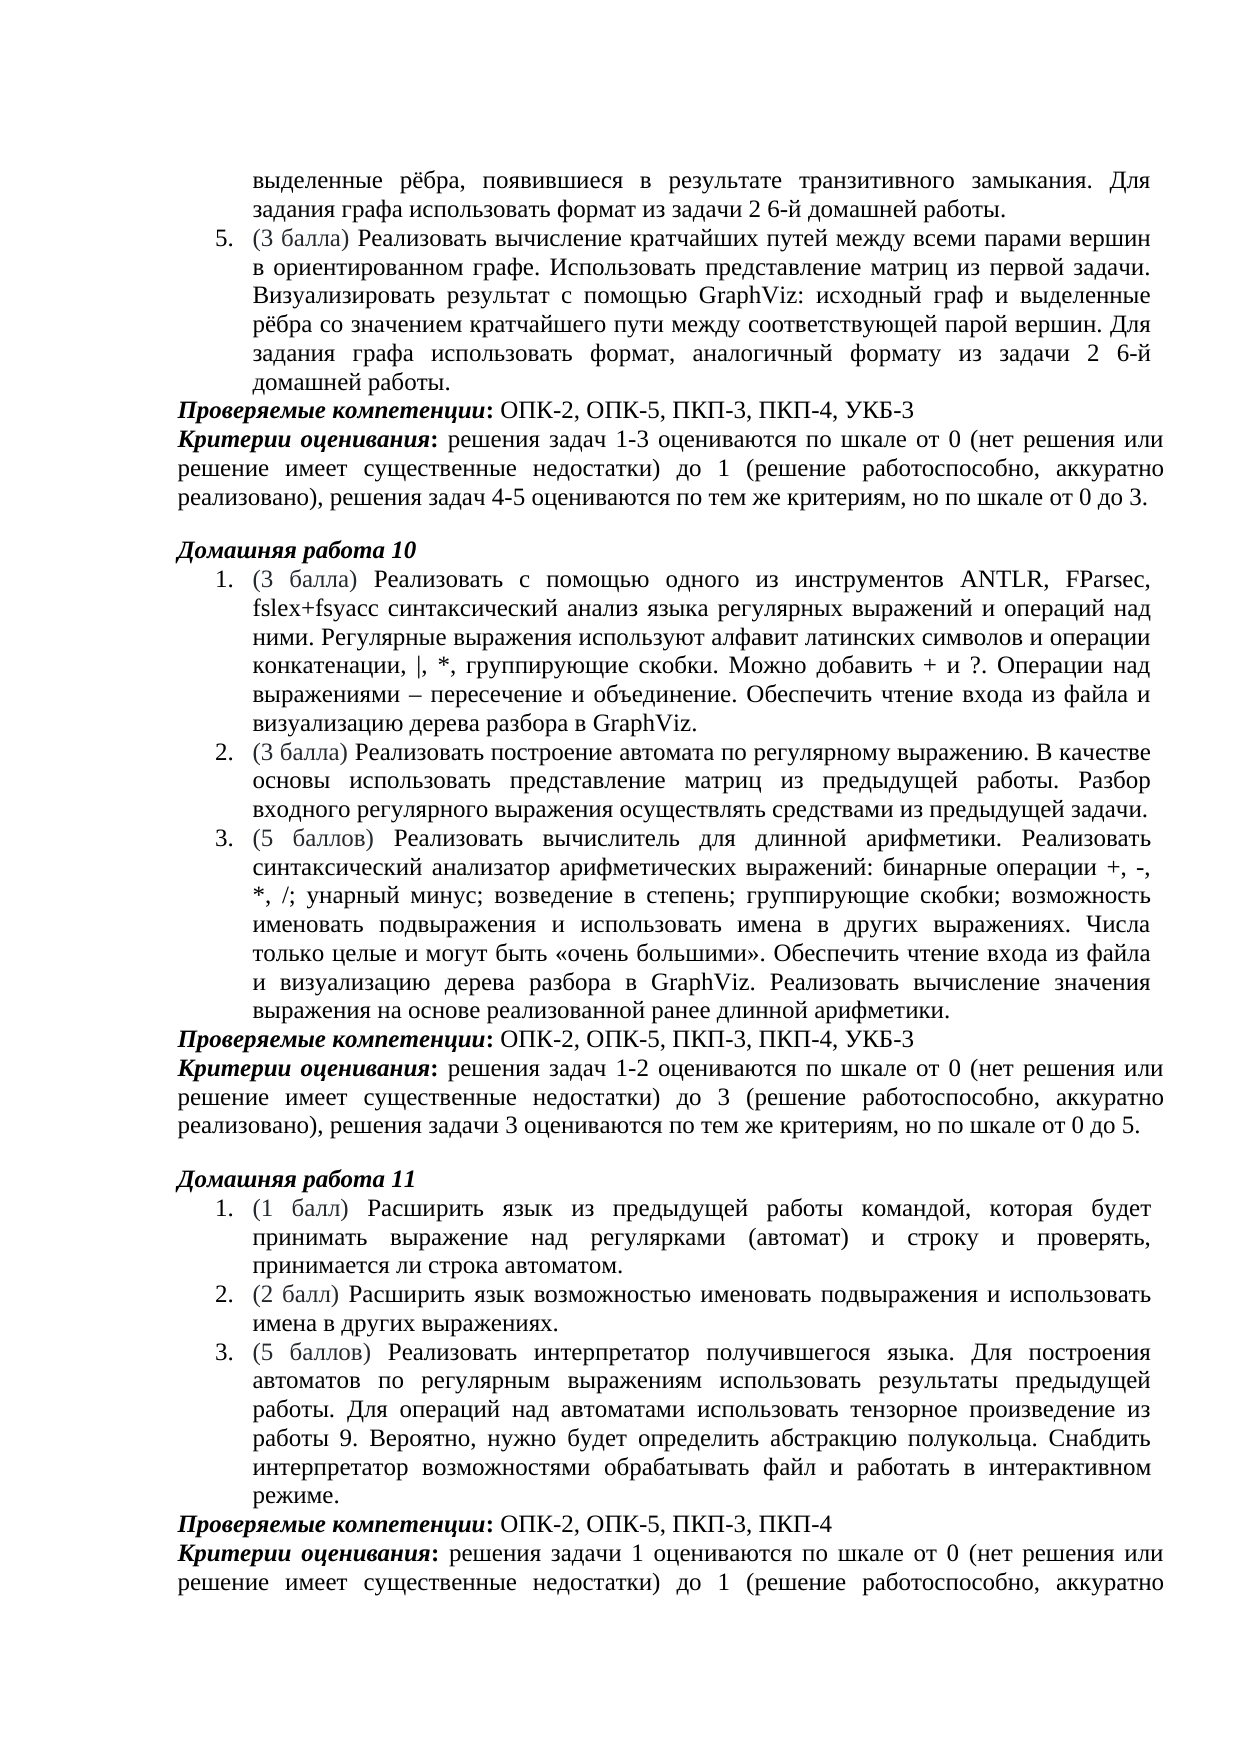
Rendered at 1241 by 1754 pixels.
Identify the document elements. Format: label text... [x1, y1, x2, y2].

list (3 балла) Реализовать построение автомата по регулярному выражению. В качестве основы использовать представление матриц из предыдущей работы. Разбор входного регулярного выражения осуществлять средствами из предыдущей задачи. [215, 737, 1152, 823]
text Проверяемые компетенции: ОПК-2, ОПК-5, ПКП-3, ПКП-4, УКБ-3 [177, 1024, 1165, 1053]
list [215, 165, 1152, 223]
list (3 балла) Реализовать с помощью одного из инструментов ANTLR, FParsec, fslex+fsyacc синтаксический анализ языка регулярных выражений и операций над ними. Регулярные выражения используют алфавит латинских символов и операции конкатенации, |, *, группирующие скобки. Можно добавить + и ?. Операции над выражениями – пересечение и объединение. Обеспечить чтение входа из файла и визуализацию дерева разбора в GraphViz. [215, 564, 1152, 737]
text Проверяемые компетенции: ОПК-2, ОПК-5, ПКП-3, ПКП-4, УКБ-3 [177, 395, 1165, 424]
list (5 баллов) Реализовать интерпретатор получившегося языка. Для построения автоматов по регулярным выражениям использовать результаты предыдущей работы. Для операций над автоматами использовать тензорное произведение из работы 9. Вероятно, нужно будет определить абстракцию полукольца. Снабдить интерпретатор возможностями обрабатывать файл и работать в интерактивном режиме. [215, 1337, 1152, 1509]
text Домашняя работа 11 [177, 1164, 1152, 1193]
text Критерии оценивания: решения задач 1-3 оцениваются по шкале от 0 (нет решения или решение имеет существенные недостатки) до 1 (решение работоспособно, аккуратно реализовано), решения задач 4-5 оцениваются по тем же критериям, но по шкале от 0 до 3. [177, 424, 1165, 510]
list (3 балла) Реализовать вычисление кратчайших путей между всеми парами вершин в ориентированном графе. Использовать представление матриц из первой задачи. Визуализировать результат с помощью GraphViz: исходный граф и выделенные рёбра со значением кратчайшего пути между соответствующей парой вершин. Для задания графа использовать формат, аналогичный формату из задачи 2 6-й домашней работы. [215, 223, 1152, 395]
text Критерии оценивания: решения задач 1-2 оцениваются по шкале от 0 (нет решения или решение имеет существенные недостатки) до 3 (решение работоспособно, аккуратно реализовано), решения задачи 3 оцениваются по тем же критериям, но по шкале от 0 до 5. [177, 1053, 1165, 1139]
list (5 баллов) Реализовать вычислитель для длинной арифметики. Реализовать синтаксический анализатор арифметических выражений: бинарные операции +, -, *, /; унарный минус; возведение в степень; группирующие скобки; возможность именовать подвыражения и использовать имена в других выражениях. Числа только целые и могут быть «очень большими». Обеспечить чтение входа из файла и визуализацию дерева разбора в GraphViz. Реализовать вычисление значения выражения на основе реализованной ранее длинной арифметики. [215, 823, 1152, 1024]
list (1 балл) Расширить язык из предыдущей работы командой, которая будет принимать выражение над регулярками (автомат) и строку и проверять, принимается ли строка автоматом. [215, 1193, 1152, 1279]
text Домашняя работа 10 [177, 535, 1152, 564]
text Проверяемые компетенции: ОПК-2, ОПК-5, ПКП-3, ПКП-4 [177, 1509, 1165, 1538]
list (2 балл) Расширить язык возможностью именовать подвыражения и использовать имена в других выражениях. [215, 1279, 1152, 1337]
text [177, 1538, 1165, 1595]
